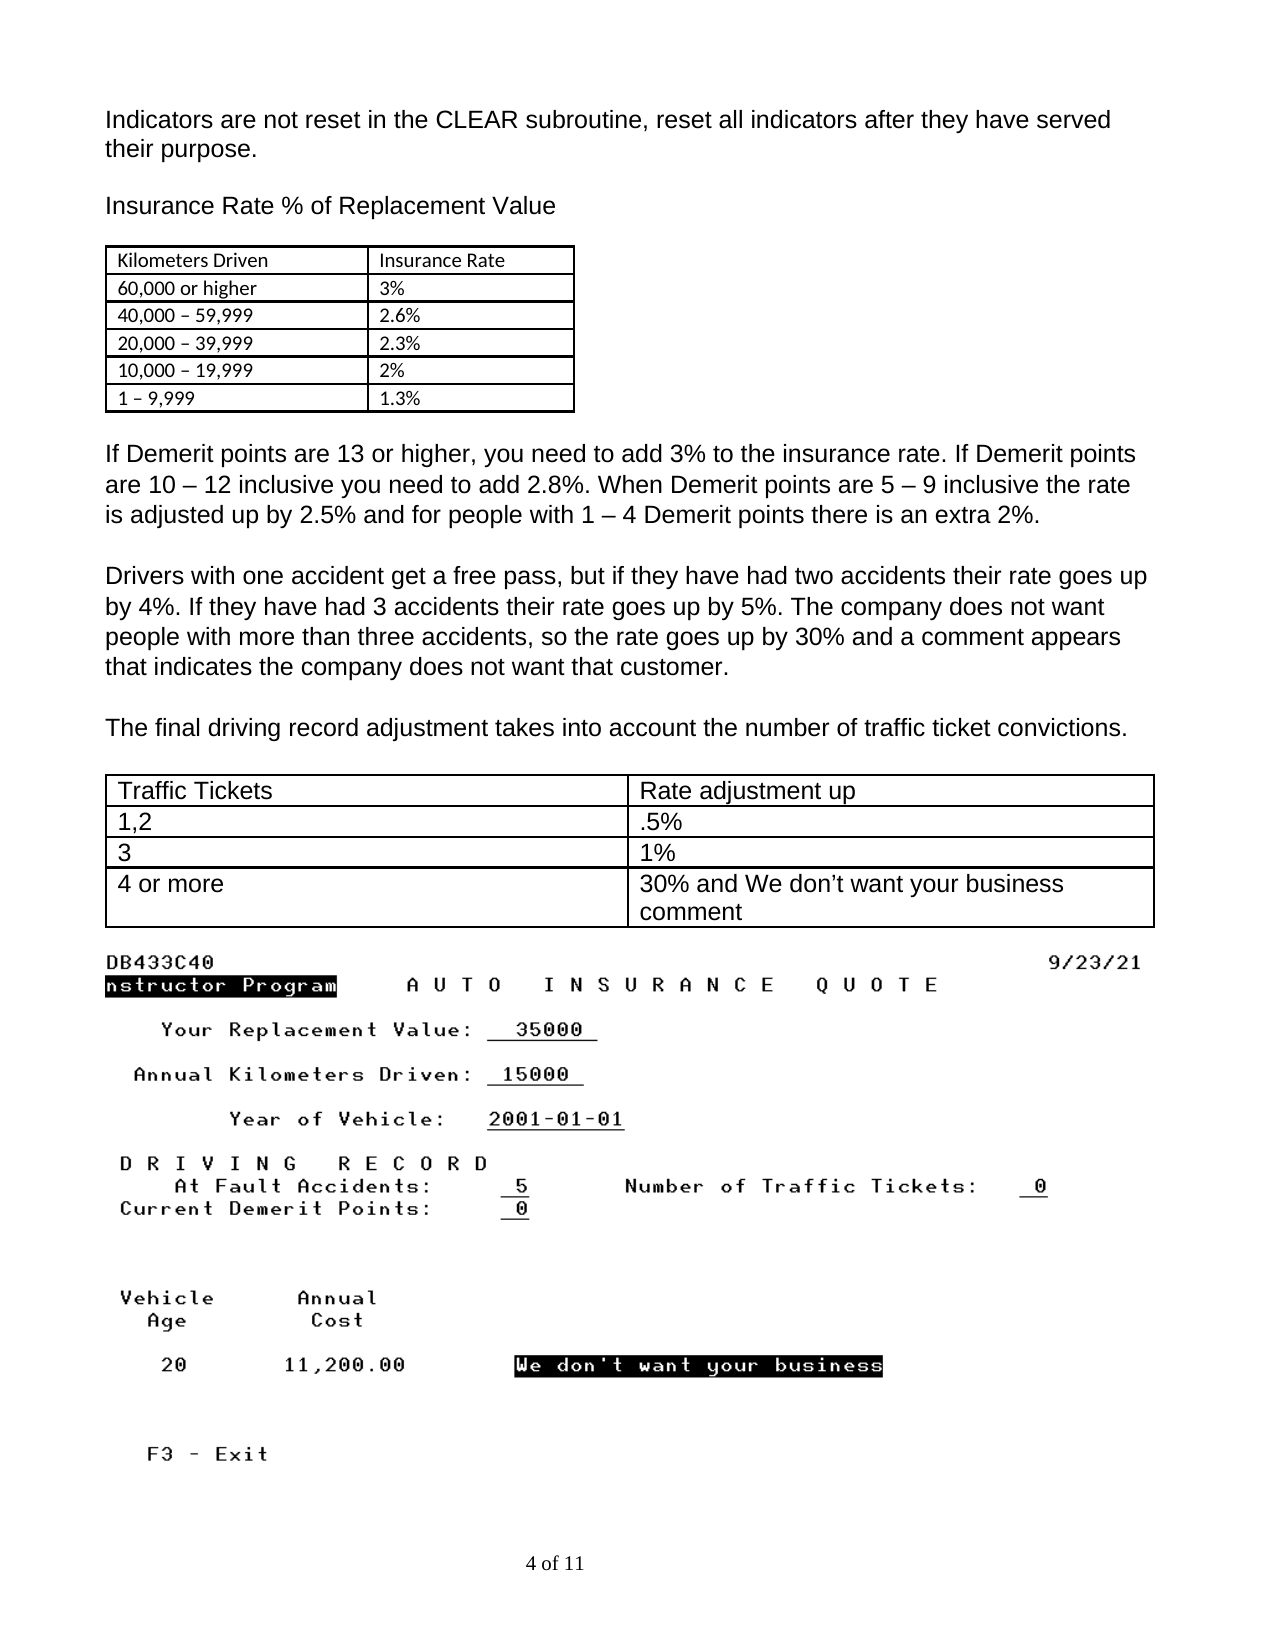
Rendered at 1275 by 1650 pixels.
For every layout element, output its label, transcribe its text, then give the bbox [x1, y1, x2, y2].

table_cell 40,000 – 59,999 [107, 303, 367, 328]
text Insurance Rate % of Replacement Value [105, 191, 1155, 220]
table_header Traffic Tickets [107, 776, 627, 805]
table_cell 10,000 – 19,999 [107, 358, 367, 383]
table_cell 20,000 – 39,999 [107, 330, 367, 355]
text If Demerit points are 13 or higher, you need to add 3% to the insurance rate. If Demerit points are 10 – 12 inclusive you need to add 2.8%. When Demerit points are 5 – 9 inclusive the rate is adjusted up by 2.5% and for people with 1 – 4 Demerit points there is an extra 2%. [105, 439, 1155, 529]
table_cell 1.3% [369, 385, 573, 410]
table_cell 1,2 [107, 807, 627, 836]
table_cell 60,000 or higher [107, 275, 367, 300]
table_cell 1% [629, 838, 1153, 866]
table_cell 2% [369, 358, 573, 383]
text Indicators are not reset in the CLEAR subroutine, reset all indicators after they have served their purpose. [105, 105, 1155, 162]
text The final driving record adjustment takes into account the number of traffic ticket convictions. [105, 713, 1155, 742]
text Drivers with one accident get a free pass, but if they have had two accidents their rate goes up by 4%. If they have had 3 accidents their rate goes up by 5%. The company does not want people with more than three accidents, so the rate goes up by 30% and a comment appears that indicates the company does not want that customer. [105, 561, 1155, 681]
table_cell 3% [369, 275, 573, 300]
table_cell 3 [107, 838, 627, 866]
table_cell .5% [629, 807, 1153, 836]
table_cell 2.6% [369, 303, 573, 328]
table_cell 4 or more [107, 869, 627, 926]
table_header Rate adjustment up [629, 776, 1153, 805]
table_header Kilometers Driven [107, 248, 367, 273]
table_header Insurance Rate [369, 248, 573, 273]
table_cell 1 – 9,999 [107, 385, 367, 410]
table_cell 2.3% [369, 330, 573, 355]
picture [105, 953, 1155, 1467]
table_cell 30% and We don’t want your business comment [629, 869, 1153, 926]
